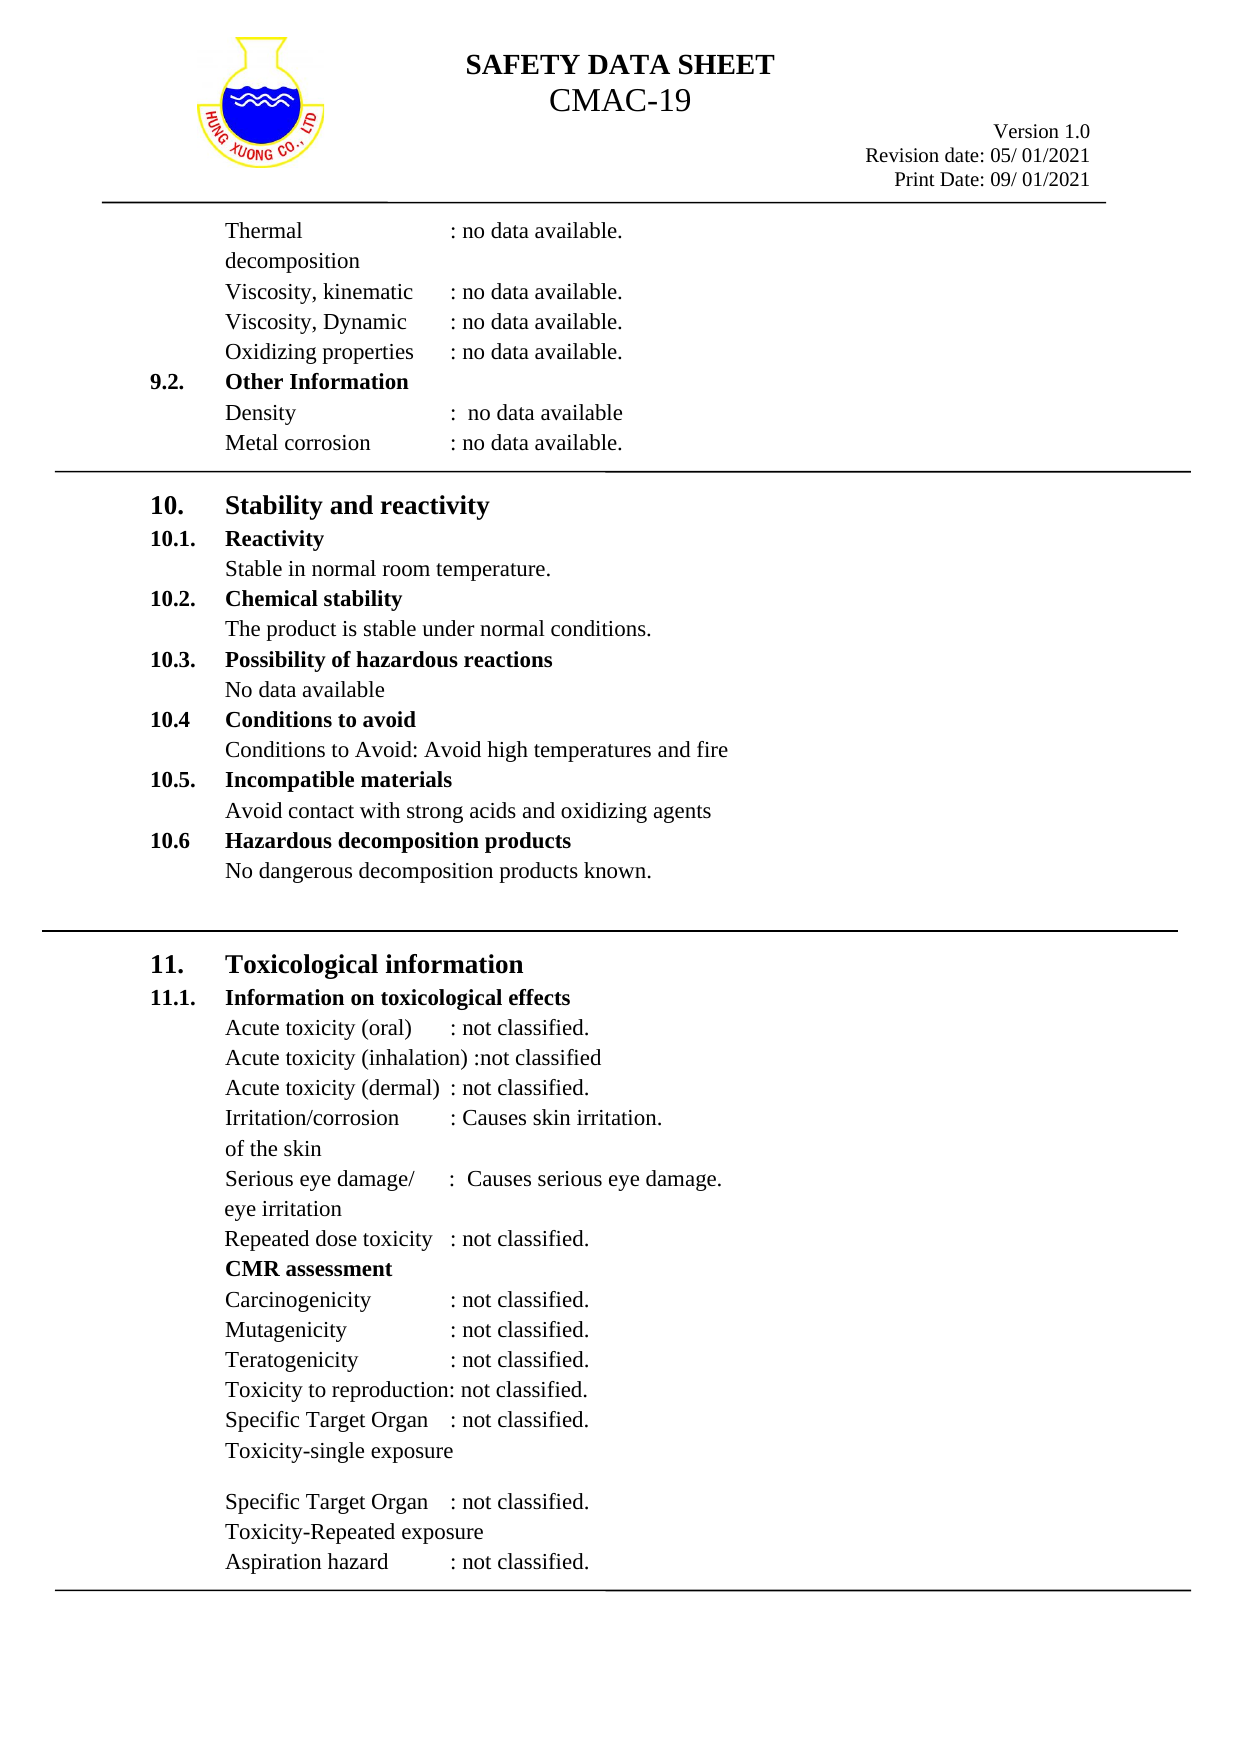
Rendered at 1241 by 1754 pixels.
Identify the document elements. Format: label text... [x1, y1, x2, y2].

text 10.1. Reactivity [150, 525, 1090, 551]
text 10.2. Chemical stability [150, 585, 1090, 612]
text Specific Target Organ : not classified. [150, 1406, 1090, 1433]
text Acute toxicity (inhalation) :not classified [225, 1044, 1090, 1070]
text Oxidizing properties : no data available. [150, 338, 1090, 364]
text The product is stable under normal conditions. [150, 616, 1090, 642]
text 10. Stability and reactivity [150, 489, 1090, 520]
text 10.3. Possibility of hazardous reactions [150, 646, 1090, 672]
text Irritation/corrosion : Causes skin irritation. [150, 1104, 1090, 1131]
text Acute toxicity (dermal) : not classified. [150, 1074, 1090, 1101]
text Avoid contact with strong acids and oxidizing agents [150, 797, 1090, 823]
text Metal corrosion : no data available. [150, 429, 1090, 455]
text 10.6 Hazardous decomposition products [150, 827, 1090, 853]
text Viscosity, kinematic : no data available. [150, 278, 1090, 304]
text Toxicity-single exposure [150, 1437, 1090, 1463]
text Mutagenicity : not classified. [150, 1316, 1090, 1342]
text No data available [150, 676, 1090, 702]
text Toxicity to reproduction: not classified. [150, 1376, 1090, 1403]
text Serious eye damage/ : Causes serious eye damage. [150, 1165, 1090, 1191]
text No dangerous decomposition products known. [150, 857, 1090, 883]
text CMR assessment [150, 1255, 1090, 1282]
text 11. Toxicological information [150, 948, 1090, 979]
text 11.1. Information on toxicological effects [150, 983, 1090, 1010]
text Repeated dose toxicity : not classified. [150, 1225, 1090, 1252]
text Acute toxicity (oral) : not classified. [150, 1014, 1090, 1040]
text Carcinogenicity : not classified. [150, 1286, 1090, 1312]
text Viscosity, Dynamic : no data available. [150, 308, 1090, 334]
text Thermal : no data available. [150, 217, 1090, 244]
text Toxicity-Repeated exposure [150, 1518, 1090, 1544]
text Specific Target Organ : not classified. [150, 1488, 1090, 1514]
text Aspiration hazard : not classified. [150, 1548, 1090, 1574]
text 10.4 Conditions to avoid [150, 706, 1090, 732]
text eye irritation [150, 1195, 1090, 1221]
text Conditions to Avoid: Avoid high temperatures and fire [150, 736, 1090, 763]
text decomposition [150, 247, 1090, 274]
text of the skin [150, 1134, 1090, 1161]
text Teratogenicity : not classified. [150, 1346, 1090, 1372]
text 10.5. Incompatible materials [150, 767, 1090, 793]
text Stable in normal room temperature. [150, 555, 1090, 581]
picture [197, 37, 325, 168]
text 9.2. Other Information [150, 368, 1090, 395]
text Density : no data available [150, 398, 1090, 425]
